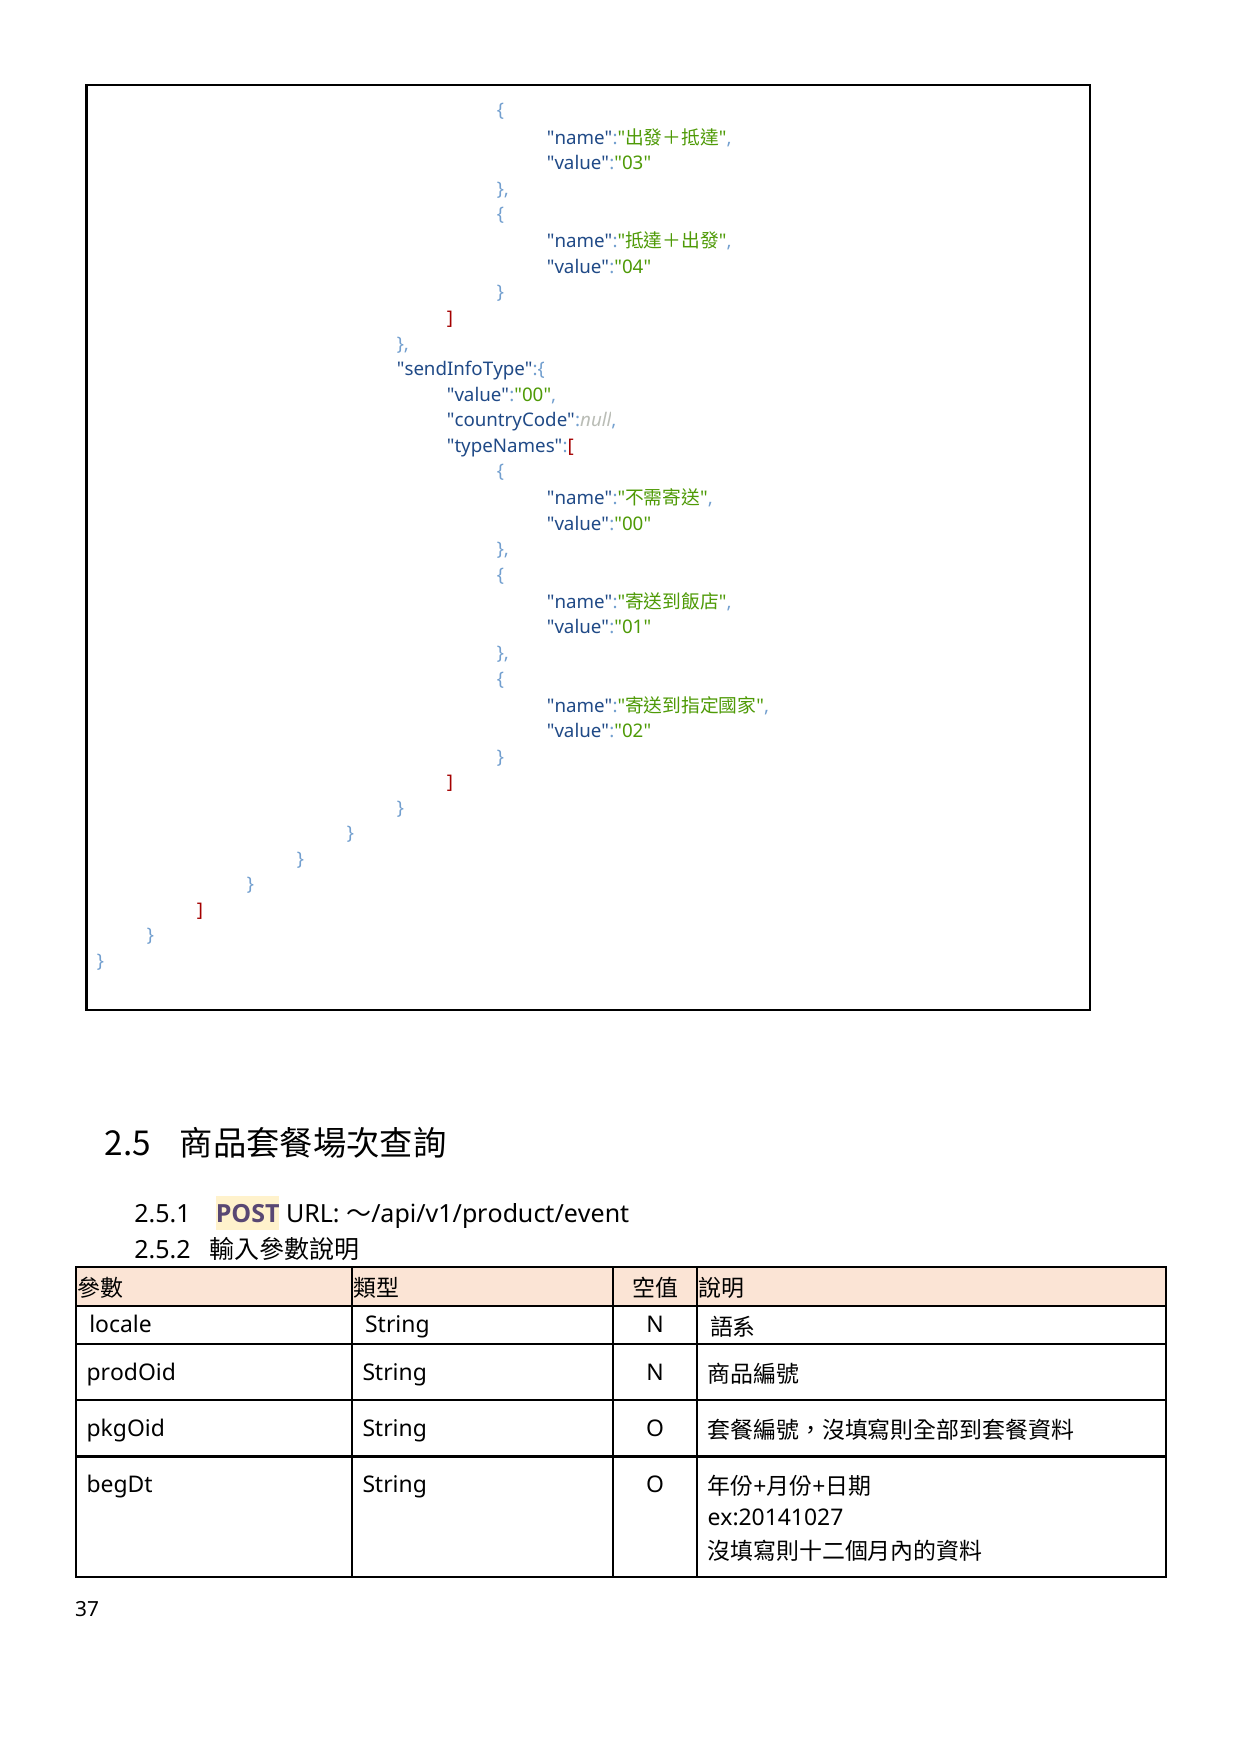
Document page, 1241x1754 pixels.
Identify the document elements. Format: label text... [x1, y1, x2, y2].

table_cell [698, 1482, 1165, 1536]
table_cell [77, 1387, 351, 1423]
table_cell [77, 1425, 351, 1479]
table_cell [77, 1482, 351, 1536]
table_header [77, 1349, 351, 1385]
list POST URL: ～/api/v1/product/event [134, 1245, 1165, 1281]
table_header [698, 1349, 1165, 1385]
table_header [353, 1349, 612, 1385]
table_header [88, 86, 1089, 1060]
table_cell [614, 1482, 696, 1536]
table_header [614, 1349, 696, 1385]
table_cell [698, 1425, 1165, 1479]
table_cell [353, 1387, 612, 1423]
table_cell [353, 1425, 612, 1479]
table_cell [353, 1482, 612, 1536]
subtitle 商品套餐場次查詢 [104, 1167, 1165, 1216]
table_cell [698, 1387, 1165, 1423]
list 輸入參數說明 [134, 1310, 1165, 1346]
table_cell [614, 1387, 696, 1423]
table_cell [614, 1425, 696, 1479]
